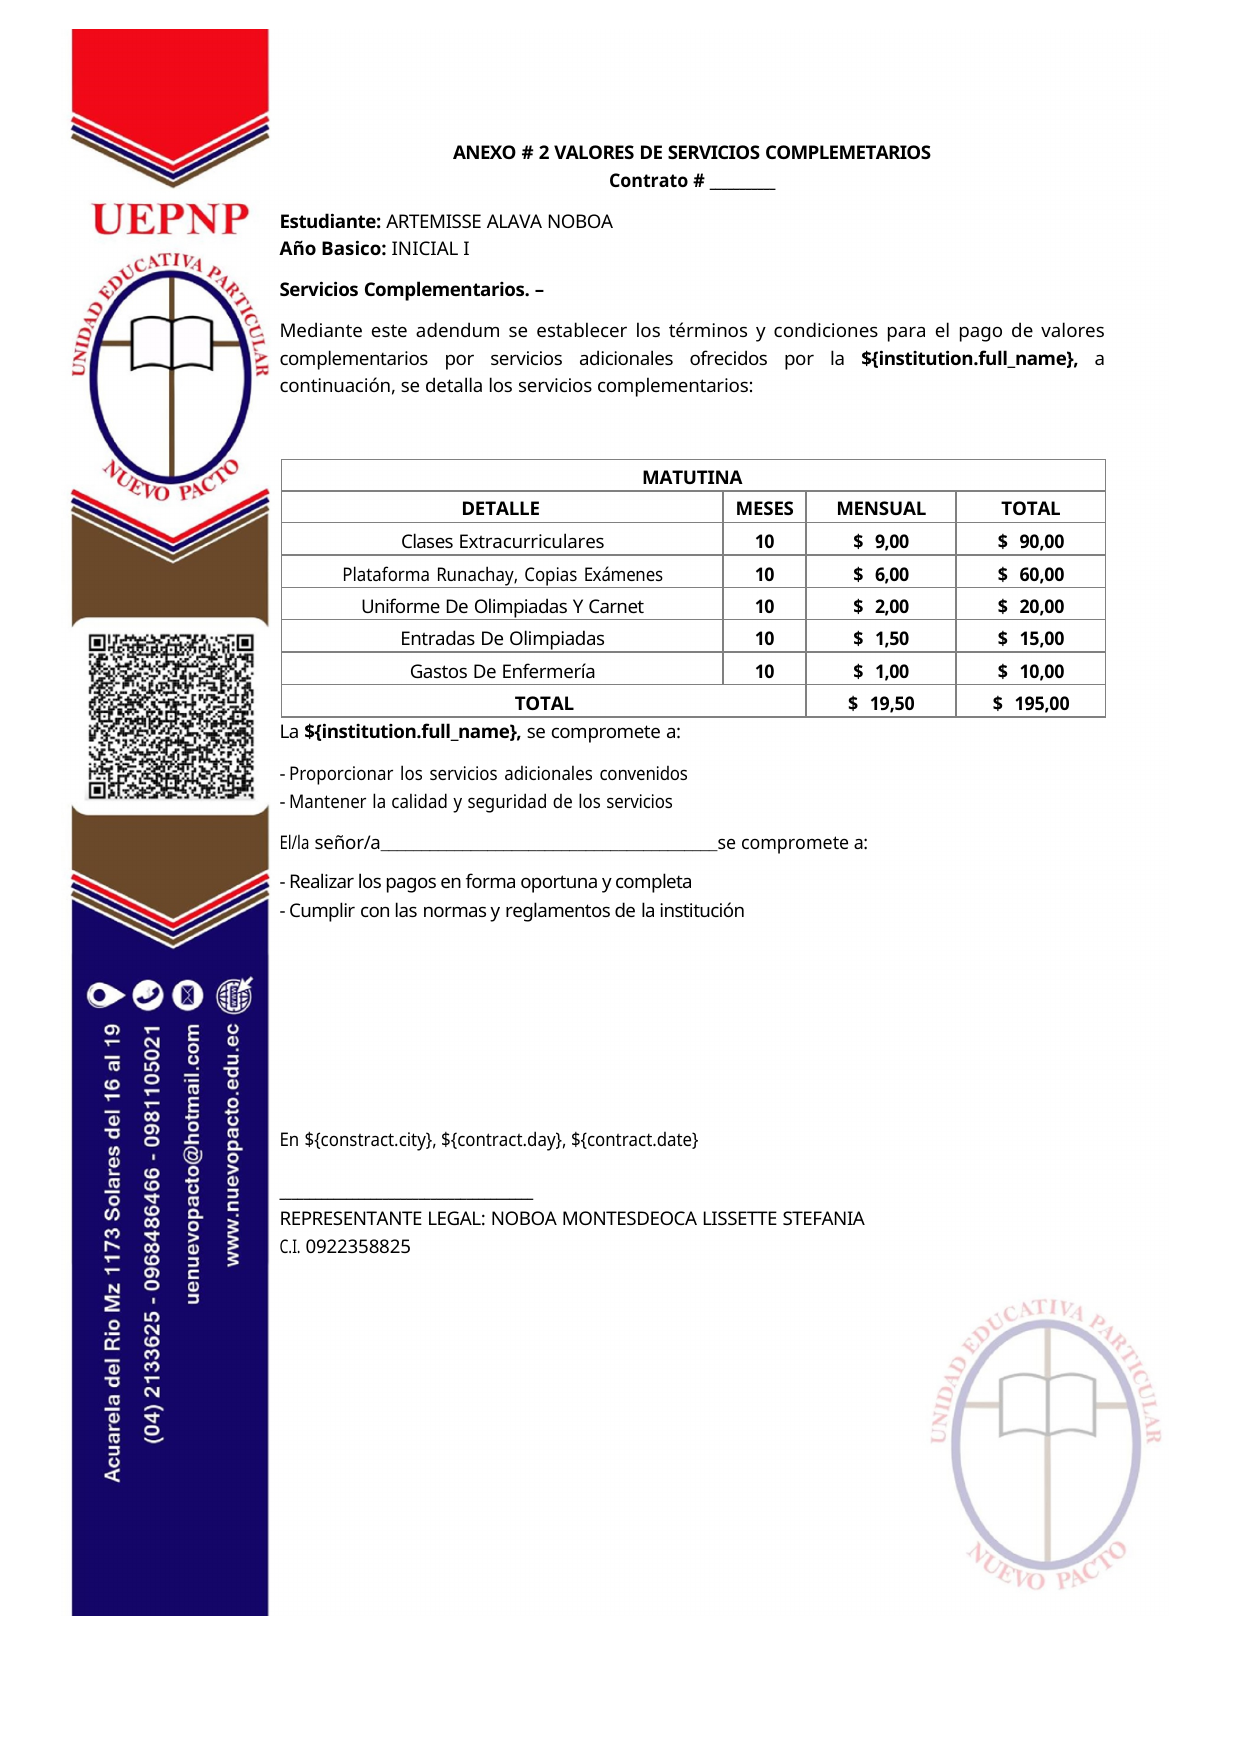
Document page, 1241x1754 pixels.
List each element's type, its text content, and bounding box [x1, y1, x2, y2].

table_cell $ 2,00 [807, 588, 955, 619]
text La ${institution.full_name}, se compromete a: [279, 719, 1107, 744]
table_cell 10 [724, 523, 805, 554]
text El/la señor/a se compromete a: [279, 829, 1107, 855]
table_cell Gastos De Enfermería [282, 653, 722, 683]
subtitle Servicios Complementarios. – [279, 277, 1107, 302]
table_header MATUTINA [282, 460, 1105, 490]
table_cell 10 [724, 556, 805, 586]
text Estudiante: ARTEMISSE ALAVA NOBOA Año Basico: INICIAL I [279, 209, 614, 261]
table_cell 10 [724, 653, 805, 683]
table_cell MENSUAL [807, 492, 955, 522]
table_cell $ 60,00 [957, 556, 1105, 586]
text Contrato # ___________ [277, 168, 1107, 193]
table_cell DETALLE [282, 492, 722, 522]
list Realizar los pagos en forma oportuna y completa [279, 869, 1107, 894]
table_cell Plataforma Runachay, Copias Exámenes [282, 556, 722, 586]
table_cell $ 19,50 [807, 685, 955, 716]
table_cell Entradas De Olimpiadas [282, 620, 722, 651]
table_cell $ 20,00 [957, 588, 1105, 619]
list Proporcionar los servicios adicionales convenidos [279, 760, 1107, 785]
table_cell $ 1,00 [807, 653, 955, 683]
table_cell $ 195,00 [957, 685, 1105, 716]
table_cell TOTAL [282, 685, 805, 716]
table_cell 10 [724, 588, 805, 619]
table_cell $ 10,00 [957, 653, 1105, 683]
table_cell MESES [724, 492, 805, 522]
text En ${constract.city}, ${contract.day}, ${contract.date} [279, 1126, 1105, 1151]
table_cell Uniforme De Olimpiadas Y Carnet [282, 588, 722, 619]
table_cell $ 9,00 [807, 523, 955, 554]
text C.I. 0922358825 [279, 1233, 1107, 1259]
table_cell $ 90,00 [957, 523, 1105, 554]
table_cell $ 6,00 [807, 556, 955, 586]
table_cell $ 1,50 [807, 620, 955, 651]
list Cumplir con las normas y reglamentos de la institución [279, 897, 1107, 923]
text Mediante este adendum se establecer los términos y condiciones para el pago de valores complementarios por servicios adicionales ofrecidos por la ${institution.full_name}, a continuación, se detalla los servicios complementarios: [279, 318, 1105, 398]
table_cell TOTAL [957, 492, 1105, 522]
picture [61, 29, 1169, 1616]
table_cell $ 15,00 [957, 620, 1105, 651]
table_cell Clases Extracurriculares [282, 523, 722, 554]
text ANEXO # 2 VALORES DE SERVICIOS COMPLEMETARIOS [277, 139, 1107, 165]
text __________________________________________ [279, 1177, 1107, 1202]
list Mantener la calidad y seguridad de los servicios [279, 788, 1107, 813]
table_cell 10 [724, 620, 805, 651]
text REPRESENTANTE LEGAL: NOBOA MONTESDEOCA LISSETTE STEFANIA [279, 1205, 1107, 1231]
